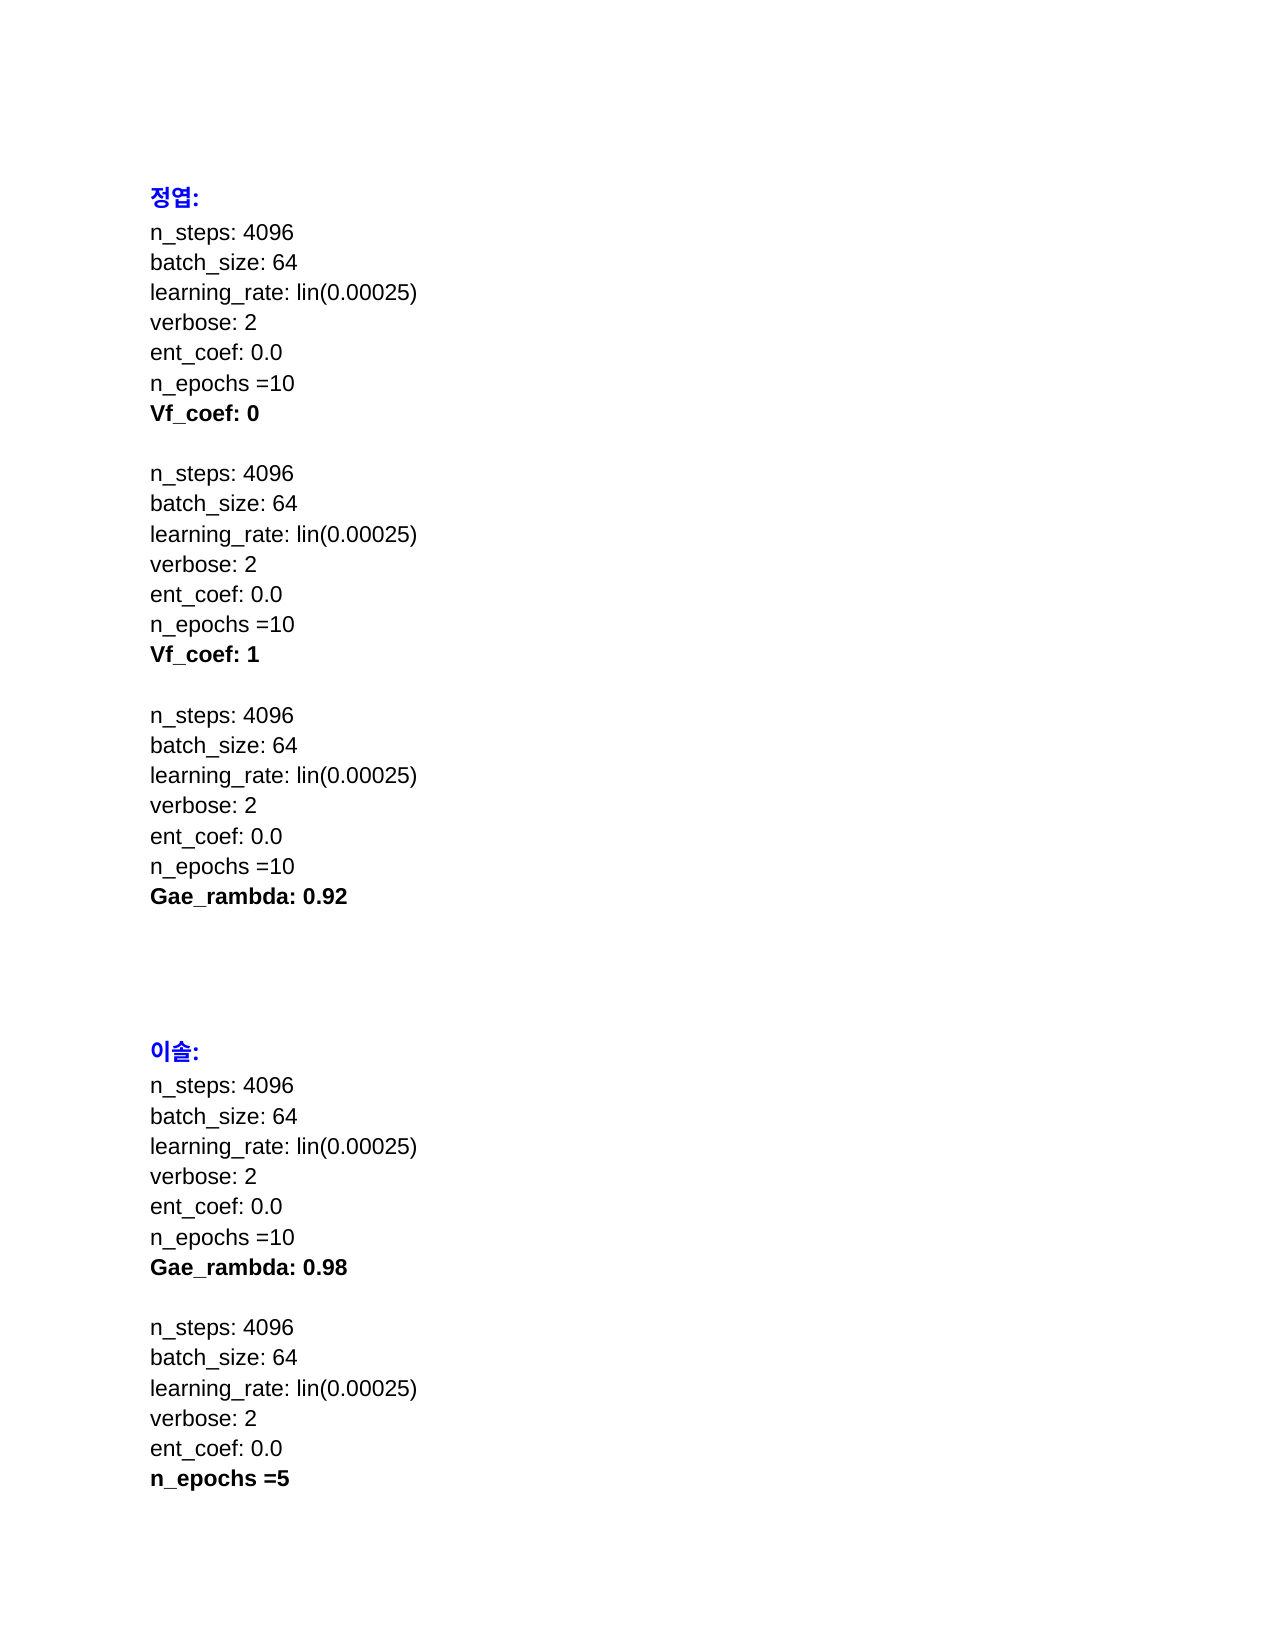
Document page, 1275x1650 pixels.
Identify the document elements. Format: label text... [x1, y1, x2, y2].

text learning_rate: lin(0.00025) [150, 762, 1125, 789]
text ent_coef: 0.0 [150, 823, 1125, 849]
text 정엽: [150, 180, 1125, 213]
text n_epochs =10 [150, 853, 1125, 879]
text ent_coef: 0.0 [150, 581, 1125, 607]
text n_steps: 4096 [150, 1072, 1125, 1099]
text ent_coef: 0.0 [150, 1435, 1125, 1461]
text Vf_coef: 1 [150, 641, 1125, 668]
text n_steps: 4096 [150, 218, 1125, 245]
text verbose: 2 [150, 1163, 1125, 1189]
text batch_size: 64 [150, 490, 1125, 517]
text verbose: 2 [150, 551, 1125, 577]
text batch_size: 64 [150, 1103, 1125, 1129]
text Vf_coef: 0 [150, 400, 1125, 426]
text n_steps: 4096 [150, 460, 1125, 487]
text verbose: 2 [150, 309, 1125, 336]
text n_epochs =10 [150, 611, 1125, 638]
text n_epochs =5 [150, 1465, 1125, 1492]
text n_epochs =10 [150, 369, 1125, 396]
text n_steps: 4096 [150, 1314, 1125, 1341]
text batch_size: 64 [150, 249, 1125, 275]
text ent_coef: 0.0 [150, 1193, 1125, 1220]
text learning_rate: lin(0.00025) [150, 1374, 1125, 1401]
text learning_rate: lin(0.00025) [150, 279, 1125, 305]
text n_steps: 4096 [150, 702, 1125, 728]
text n_epochs =10 [150, 1223, 1125, 1250]
text batch_size: 64 [150, 732, 1125, 758]
text learning_rate: lin(0.00025) [150, 1133, 1125, 1159]
text Gae_rambda: 0.92 [150, 883, 1125, 909]
text batch_size: 64 [150, 1344, 1125, 1371]
text ent_coef: 0.0 [150, 339, 1125, 366]
text learning_rate: lin(0.00025) [150, 521, 1125, 547]
text 이솔: [150, 1034, 1125, 1067]
text verbose: 2 [150, 1405, 1125, 1431]
text Gae_rambda: 0.98 [150, 1254, 1125, 1280]
text verbose: 2 [150, 792, 1125, 819]
